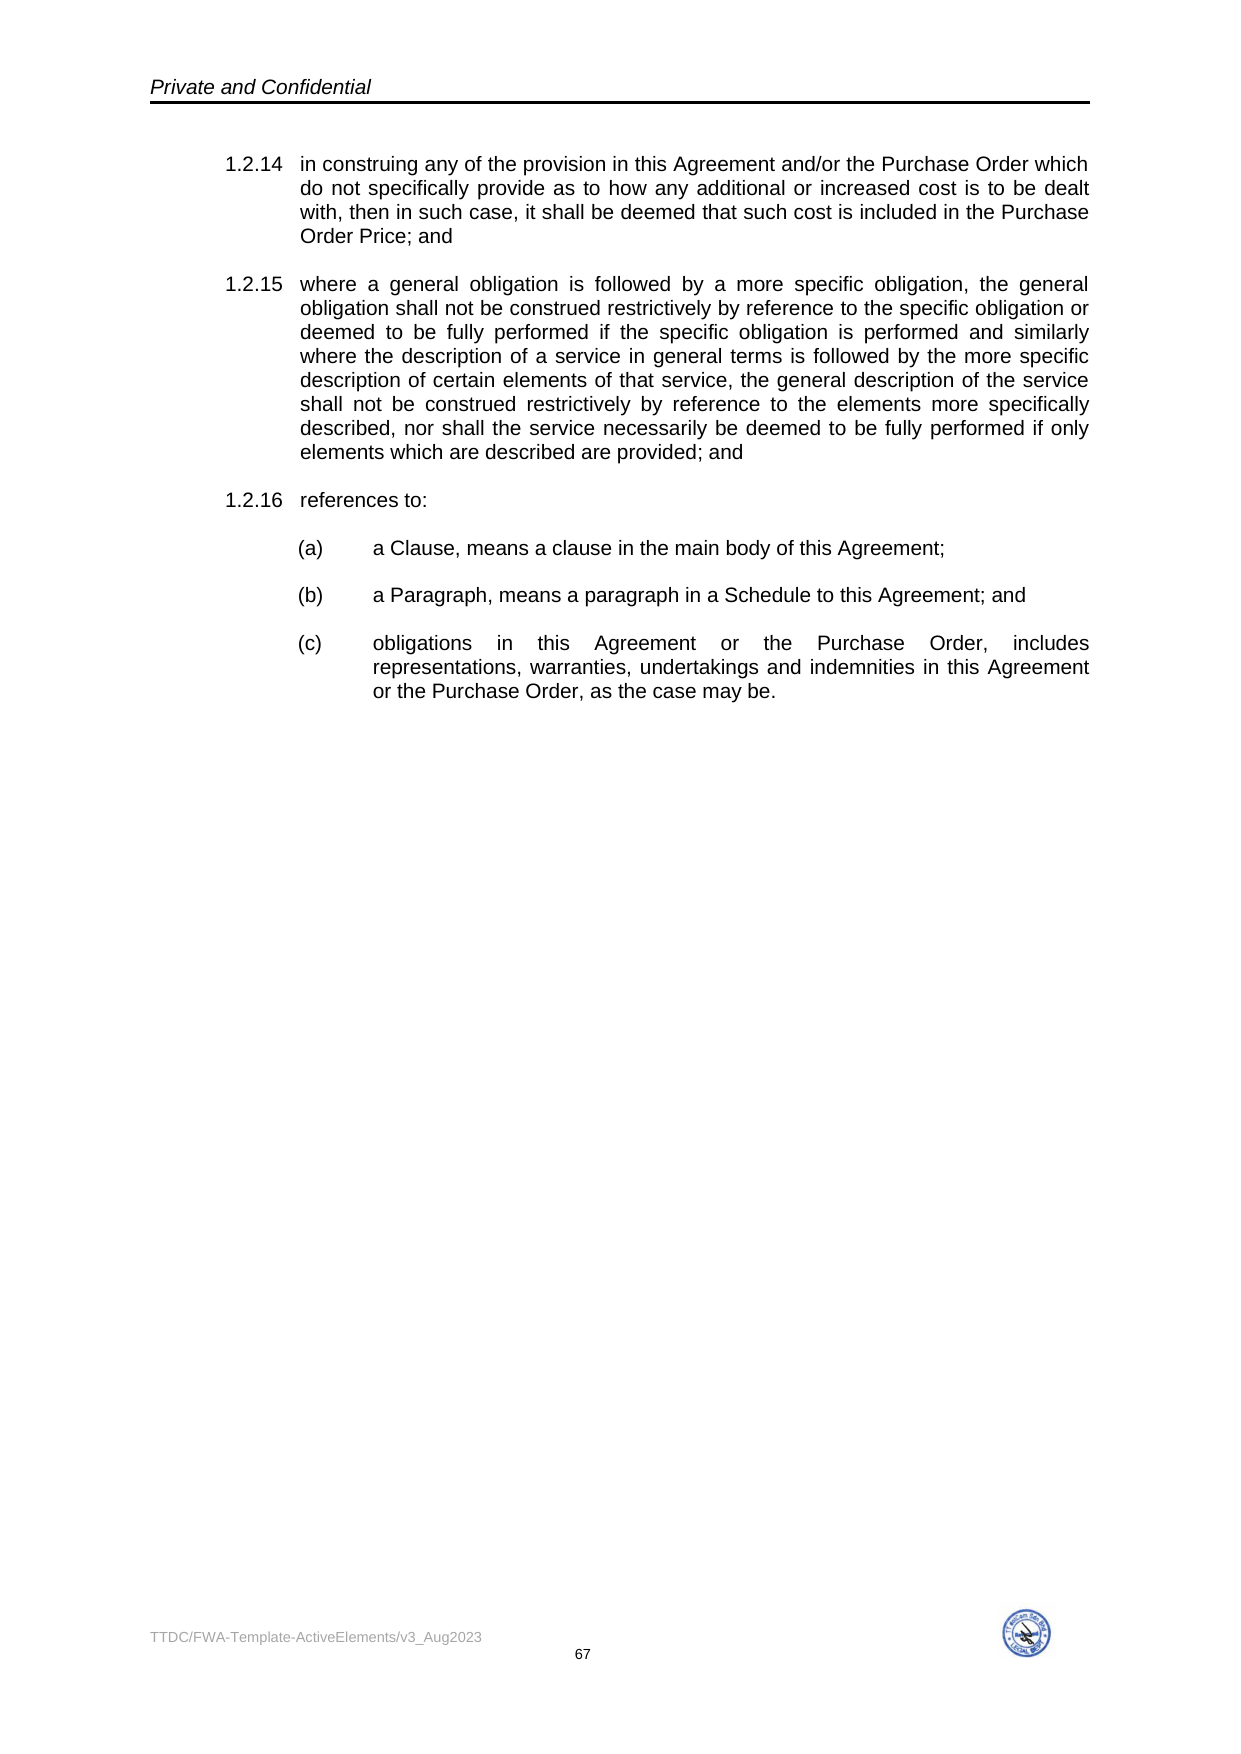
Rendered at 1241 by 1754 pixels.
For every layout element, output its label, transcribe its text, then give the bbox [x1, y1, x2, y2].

text 1.2.15 where a general obligation is followed by a more specific obligation, the general obligation shall not be construed restrictively by reference to the specific obligation or deemed to be fully performed if the specific obligation is performed and similarly where the description of a service in general terms is followed by the more specific description of certain elements of that service, the general description of the service shall not be construed restrictively by reference to the elements more specifically described, nor shall the service necessarily be deemed to be fully performed if only elements which are described are provided; and [225, 272, 1090, 463]
text (a) a Clause, means a clause in the main body of this Agreement; [298, 535, 1090, 559]
text (c) obligations in this Agreement or the Purchase Order, includes representations, warranties, undertakings and indemnities in this Agreement or the Purchase Order, as the case may be. [298, 631, 1090, 703]
text 1.2.16 references to: [225, 487, 1090, 511]
text 1.2.14 in construing any of the provision in this Agreement and/or the Purchase Order which do not specifically provide as to how any additional or increased cost is to be dealt with, then in such case, it shall be deemed that such cost is included in the Purchase Order Price; and [225, 152, 1090, 248]
text (b) a Paragraph, means a paragraph in a Schedule to this Agreement; and [298, 583, 1090, 607]
picture [999, 1603, 1056, 1658]
